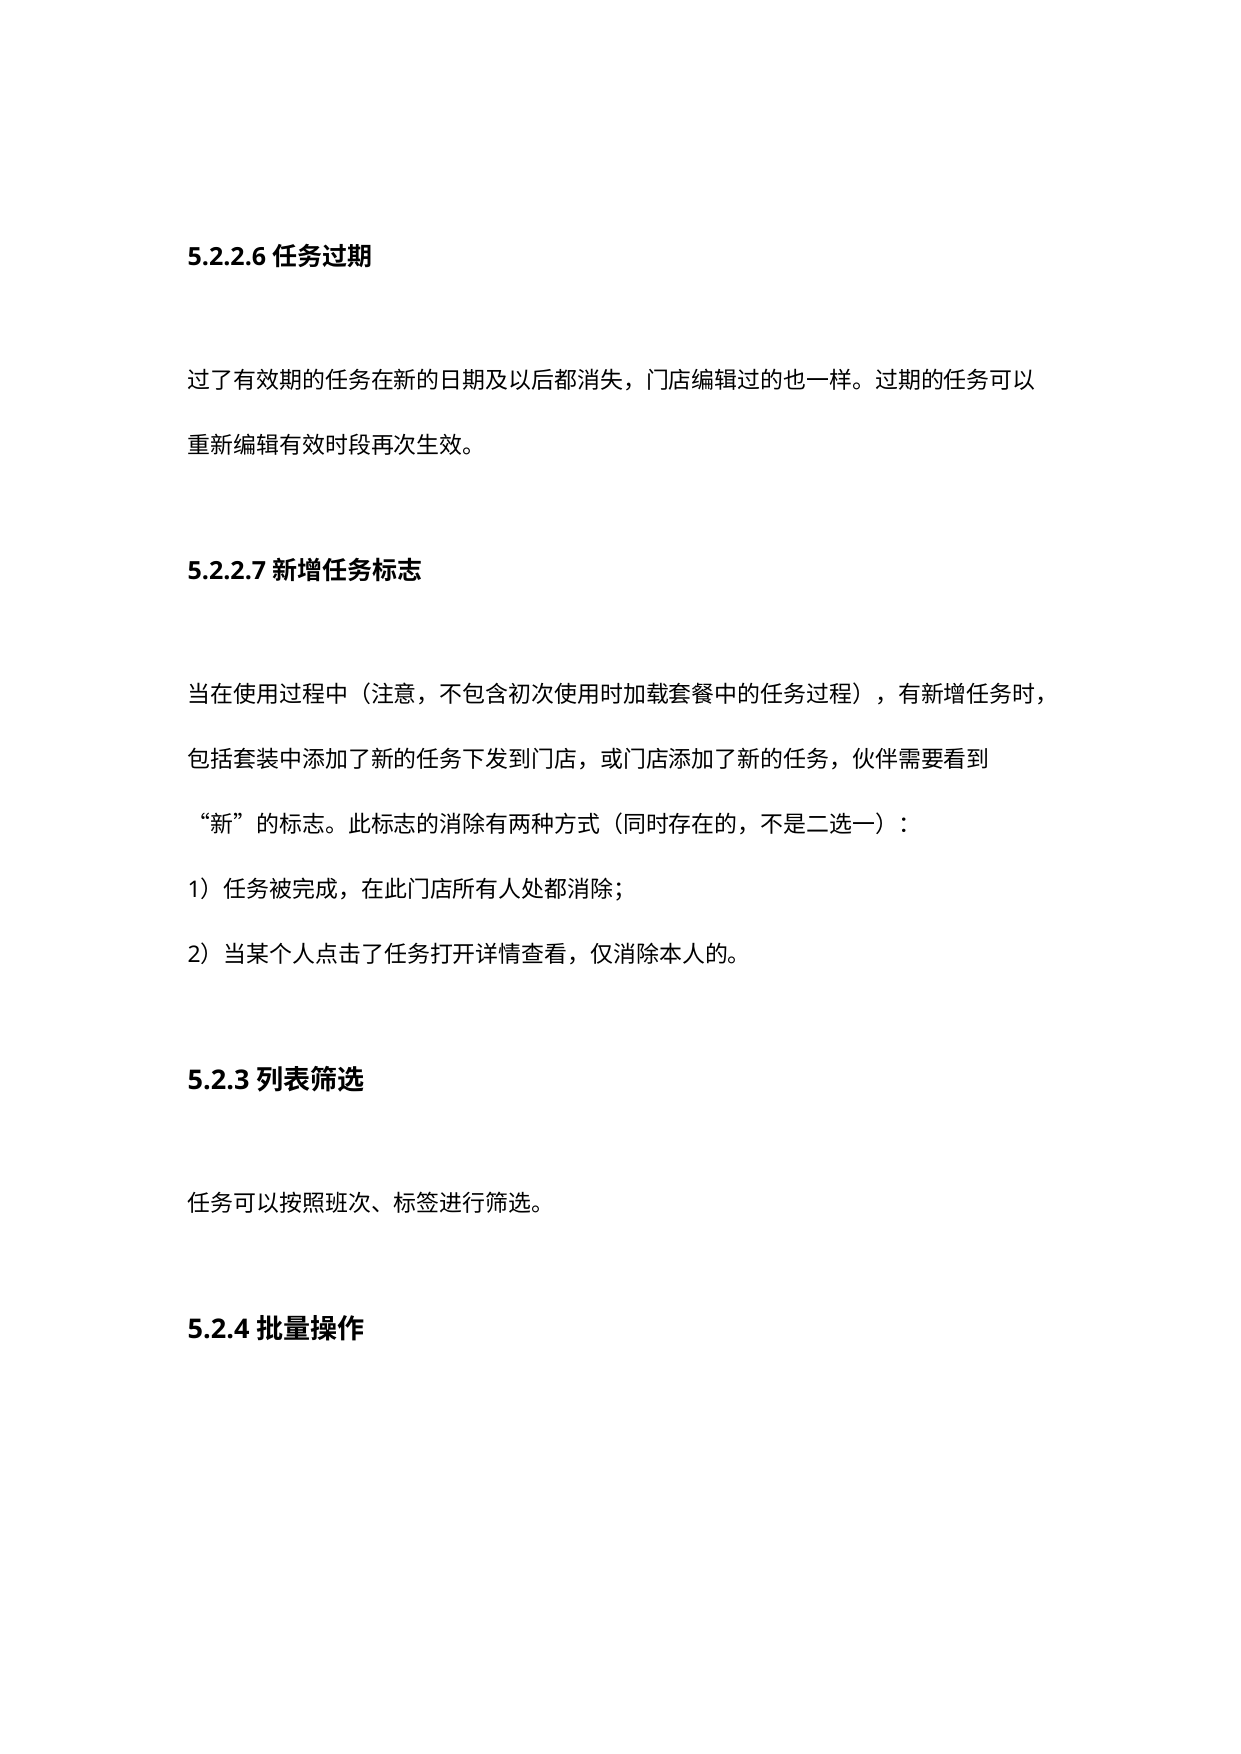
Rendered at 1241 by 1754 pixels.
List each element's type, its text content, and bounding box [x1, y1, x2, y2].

text 当在使用过程中（注意，不包含初次使用时加载套餐中的任务过程），有新增任务时，包括套装中添加了新的任务下发到门店，或门店添加了新的任务，伙伴需要看到“新”的标志。此标志的消除有两种方式（同时存在的，不是二选一）： [187, 660, 1053, 855]
text 5.2.2.6 任务过期 [187, 222, 1053, 287]
text 过了有效期的任务在新的日期及以后都消失，门店编辑过的也一样。过期的任务可以重新编辑有效时段再次生效。 [187, 346, 1053, 476]
text 5.2.3 列表筛选 [187, 1045, 1053, 1110]
text 5.2.2.7 新增任务标志 [187, 536, 1053, 601]
text 任务可以按照班次、标签进行筛选。 [187, 1169, 1053, 1234]
text 5.2.4 批量操作 [187, 1294, 1053, 1359]
text 2）当某个人点击了任务打开详情查看，仅消除本人的。 [187, 920, 1053, 985]
text 1）任务被完成，在此门店所有人处都消除； [187, 855, 1053, 920]
